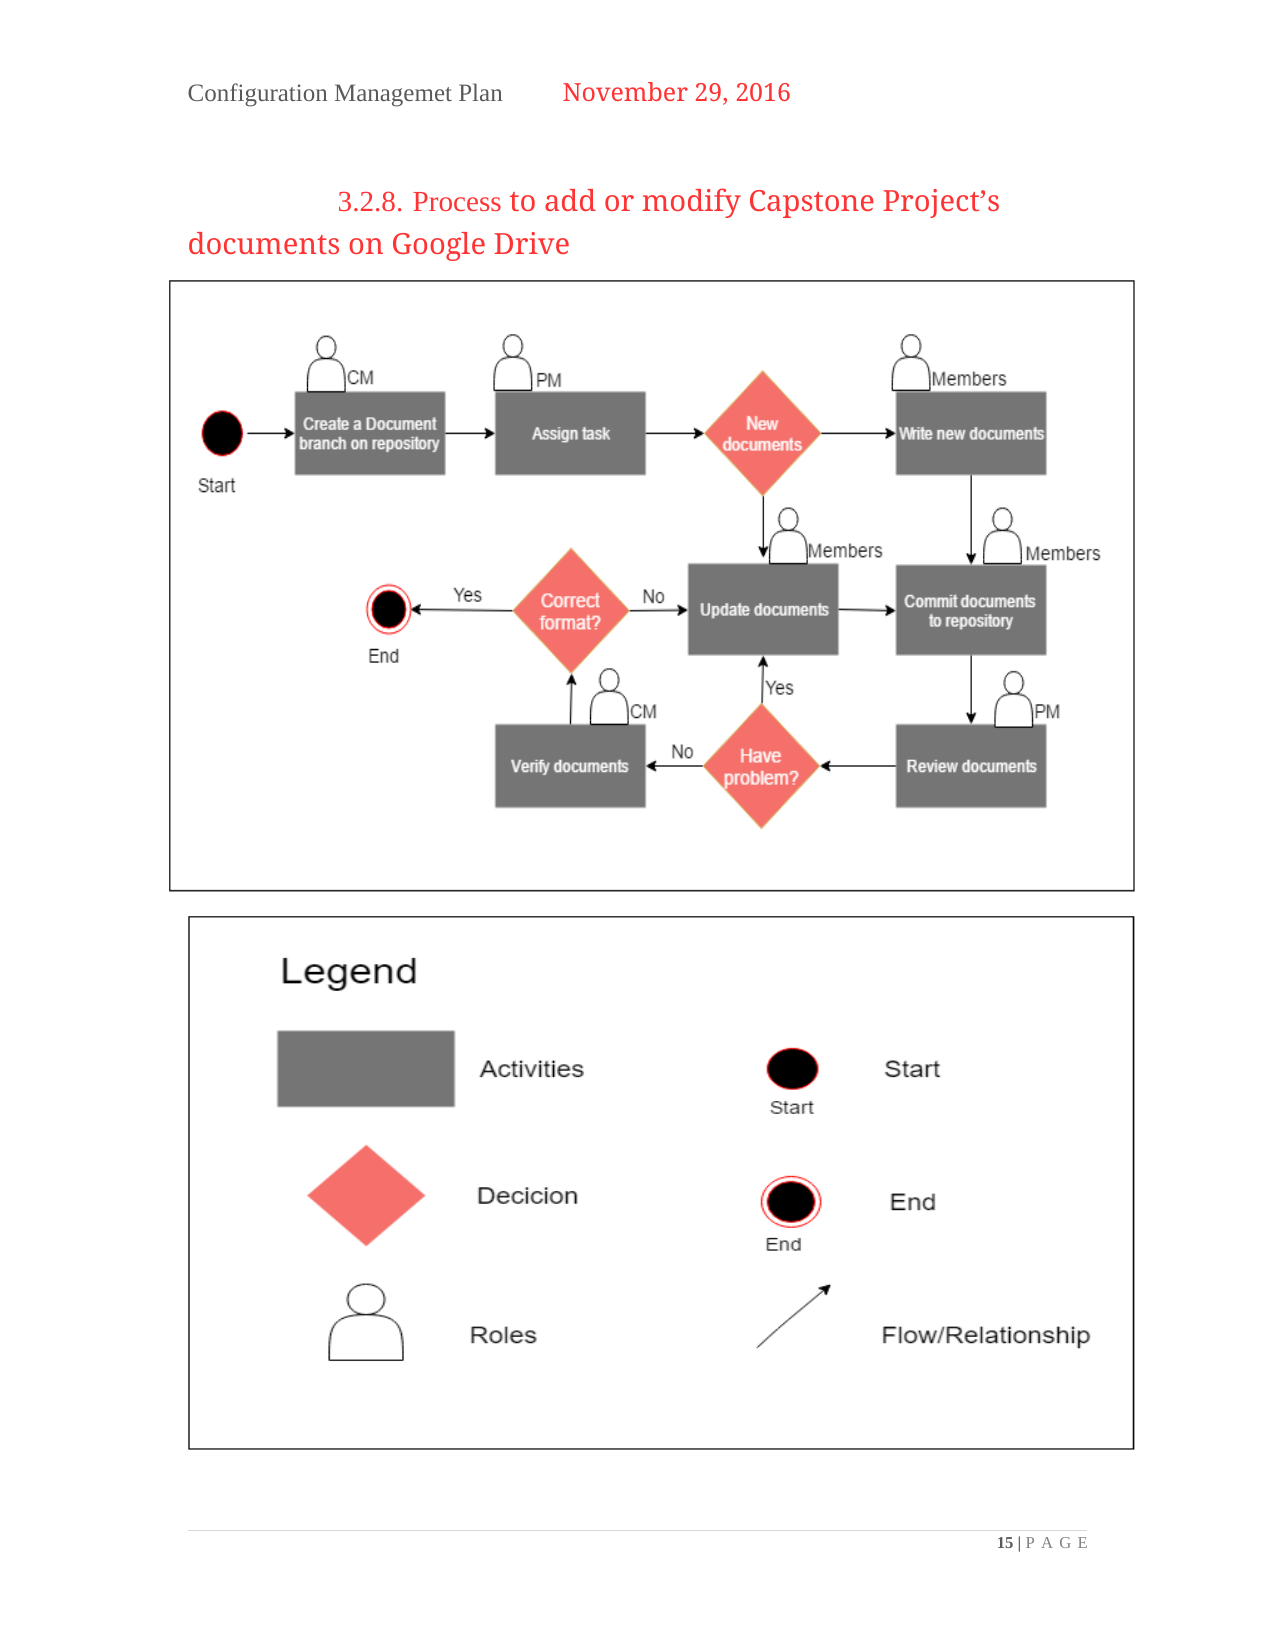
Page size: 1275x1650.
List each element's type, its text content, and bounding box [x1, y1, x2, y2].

subtitle 3.2.8. Process to add or modify Capstone Project’s documents on Google Drive [187, 180, 1087, 263]
